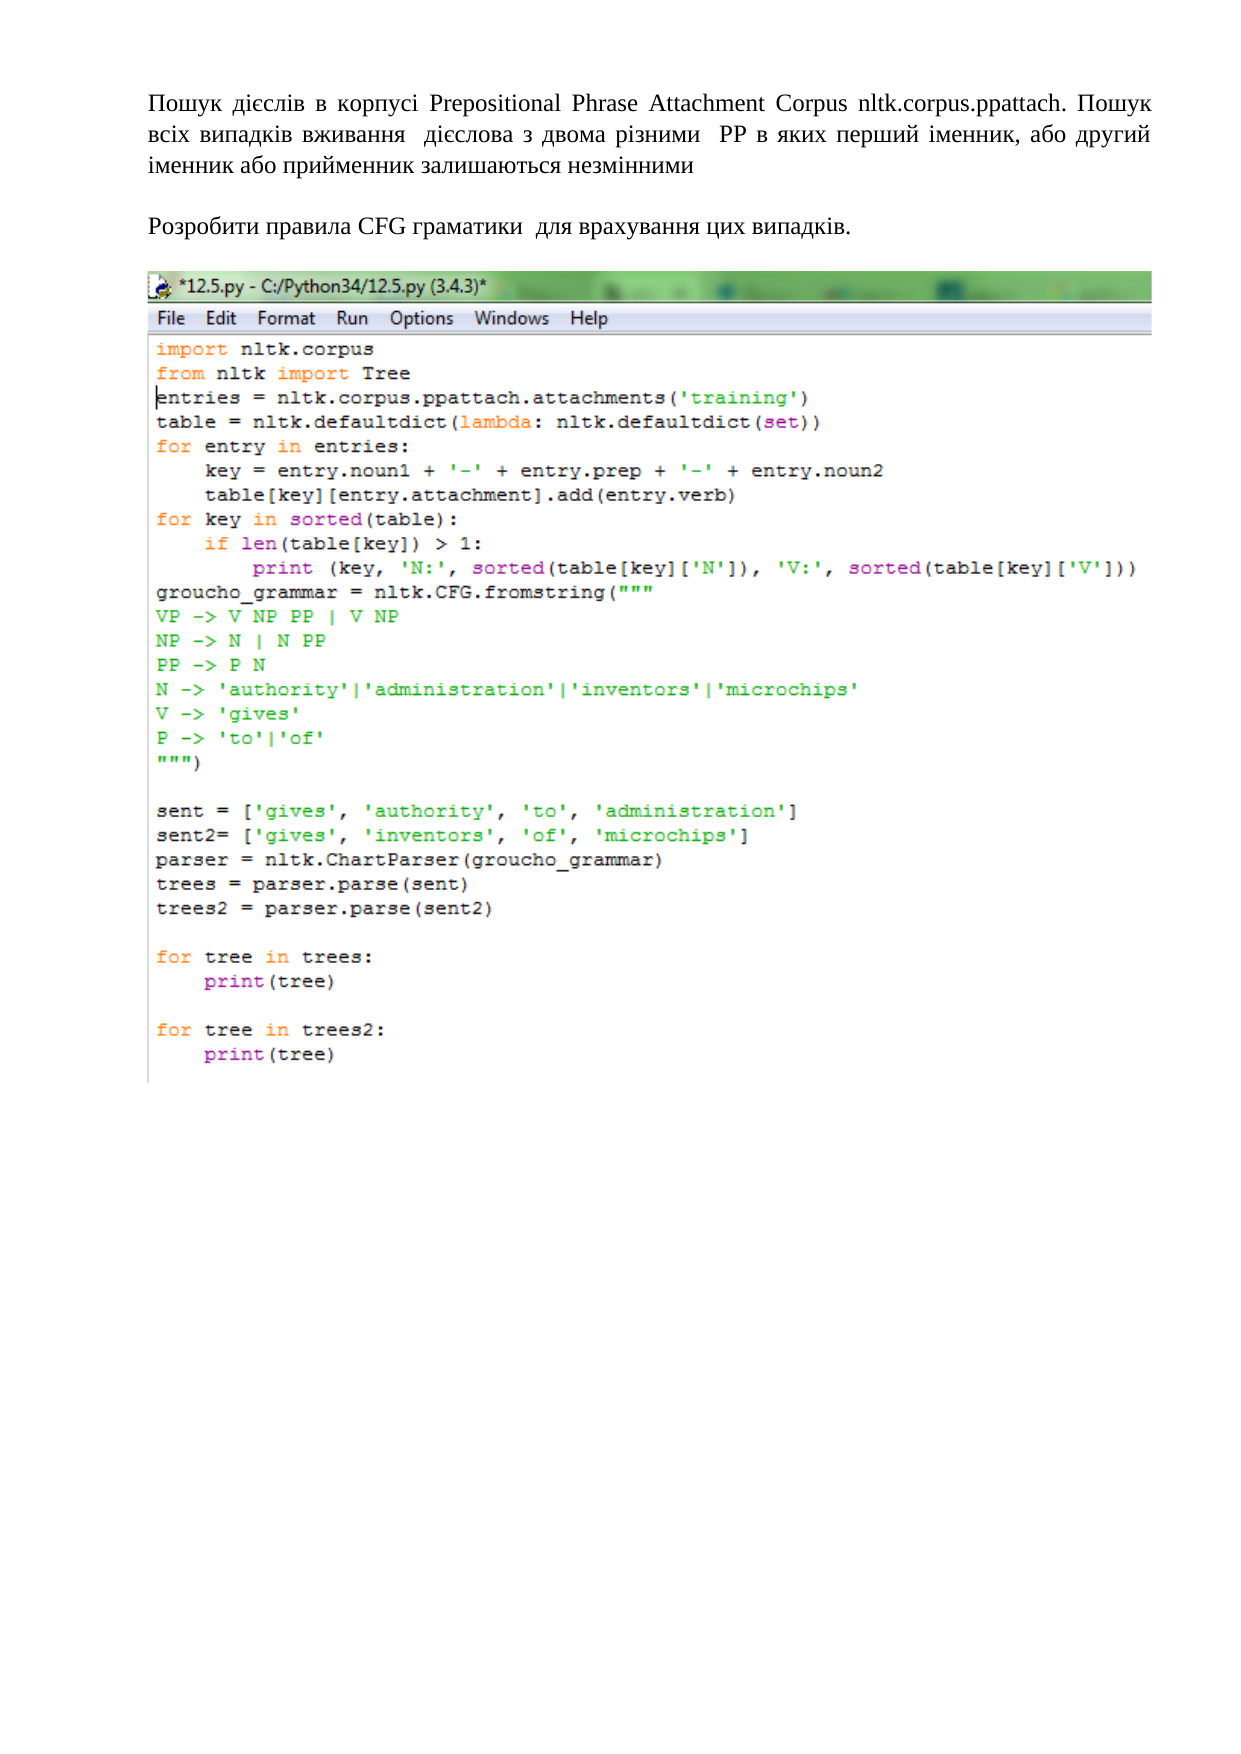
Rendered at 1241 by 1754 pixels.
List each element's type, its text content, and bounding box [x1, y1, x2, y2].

picture [147, 271, 1152, 1083]
text Пошук дієслів в корпусі Prepositional Phrase Attachment Corpus nltk.corpus.ppattach. Пошук всіх випадків вживання дієслова з двома різними РР в яких перший іменник, або другий іменник або прийменник залишаються незмінними [148, 88, 1152, 179]
text Розробити правила CFG граматики для врахування цих випадків. [148, 211, 1152, 239]
